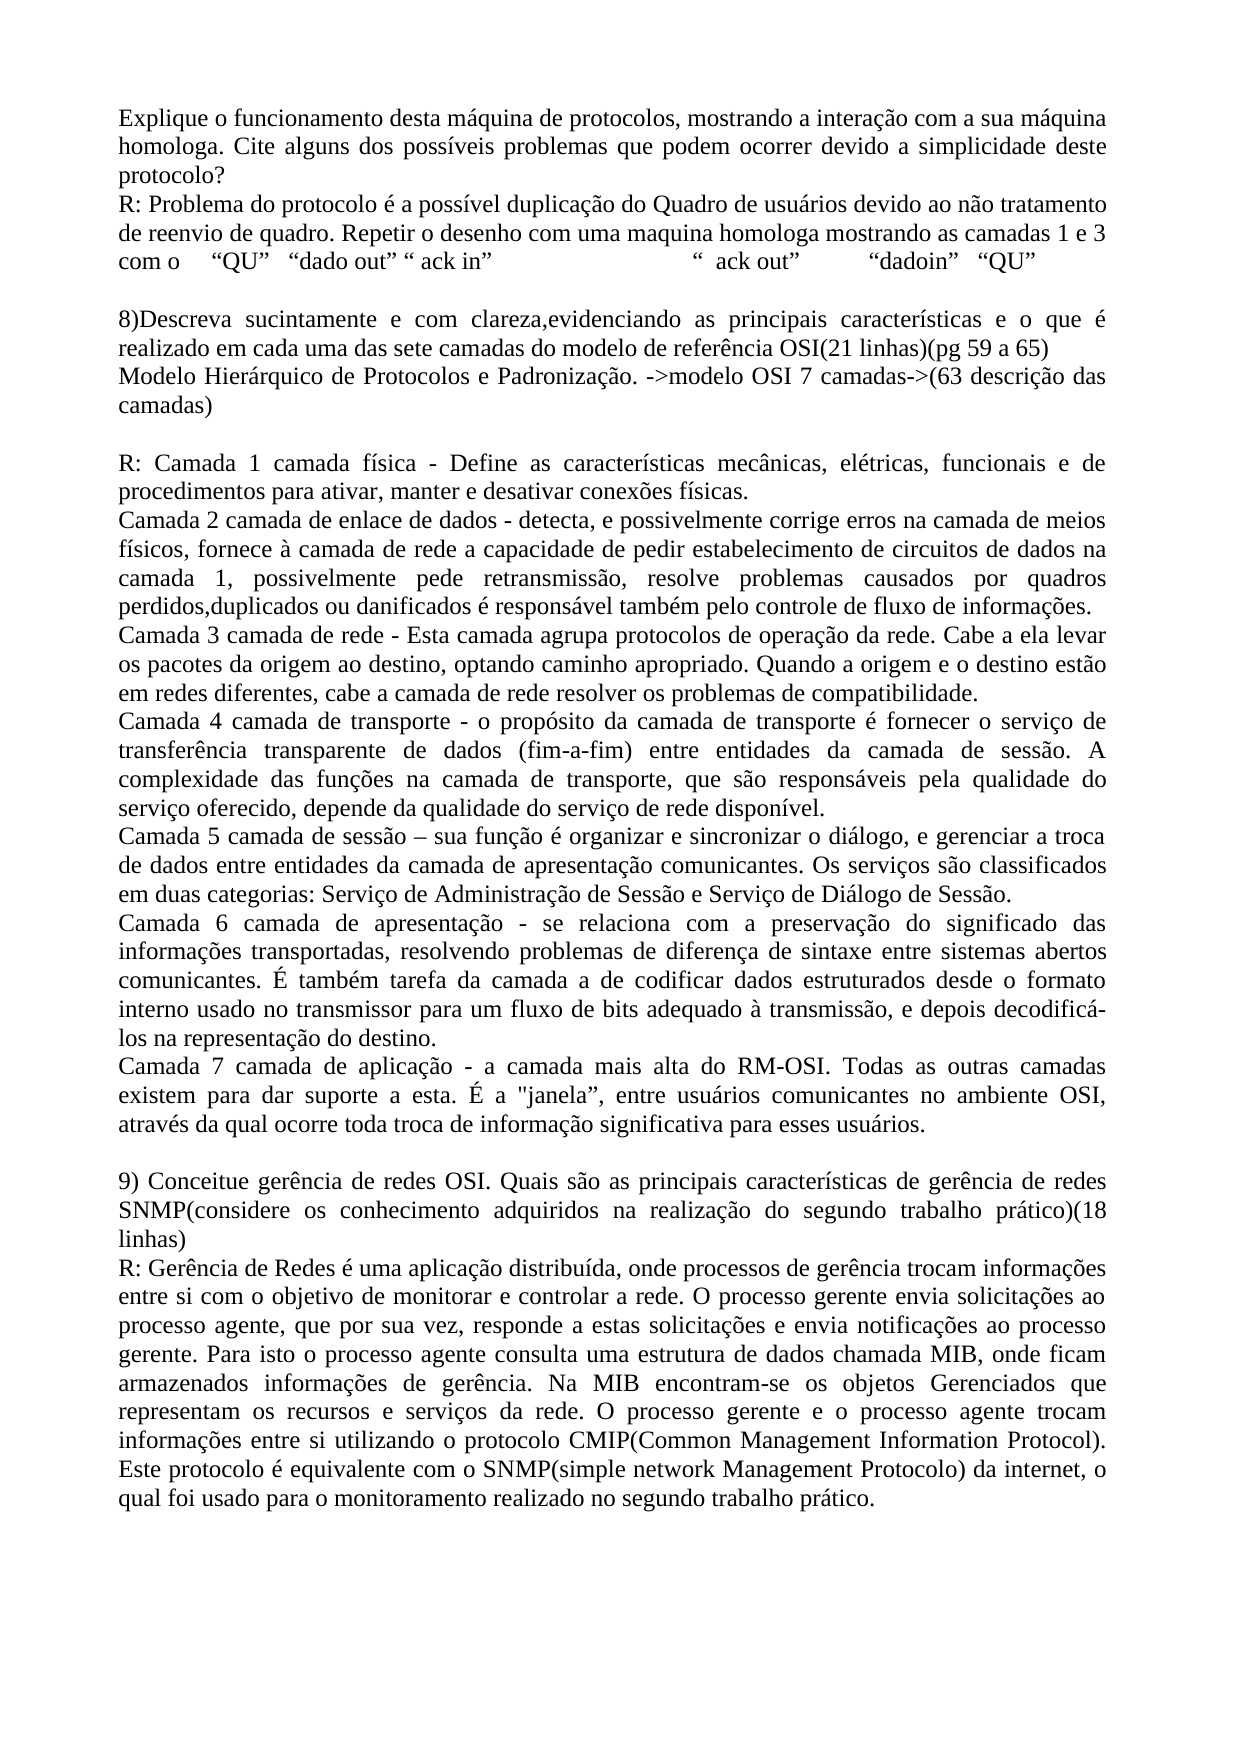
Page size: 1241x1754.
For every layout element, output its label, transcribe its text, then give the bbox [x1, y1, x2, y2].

text R: Problema do protocolo é a possível duplicação do Quadro de usuários devido ao não tratamento de reenvio de quadro. Repetir o desenho com uma maquina homologa mostrando as camadas 1 e 3 com o “QU” “dado out” “ ack in” “ ack out” “dadoin” “QU” [118, 189, 1107, 275]
text Modelo Hierárquico de Protocolos e Padronização. ->modelo OSI 7 camadas->(63 descrição das camadas) [118, 361, 1107, 419]
text R: Camada 1 camada física - Define as características mecânicas, elétricas, funcionais e de procedimentos para ativar, manter e desativar conexões físicas. [118, 448, 1107, 505]
text Camada 2 camada de enlace de dados - detecta, e possivelmente corrige erros na camada de meios físicos, fornece à camada de rede a capacidade de pedir estabelecimento de circuitos de dados na camada 1, possivelmente pede retransmissão, resolve problemas causados por quadros perdidos,duplicados ou danificados é responsável também pelo controle de fluxo de informações. [118, 505, 1107, 620]
text 8)Descreva sucintamente e com clareza,evidenciando as principais características e o que é realizado em cada uma das sete camadas do modelo de referência OSI(21 linhas)(pg 59 a 65) [118, 304, 1107, 361]
text Camada 7 camada de aplicação - a camada mais alta do RM-OSI. Todas as outras camadas existem para dar suporte a esta. É a "janela”, entre usuários comunicantes no ambiente OSI, através da qual ocorre toda troca de informação significativa para esses usuários. [118, 1051, 1107, 1138]
text Explique o funcionamento desta máquina de protocolos, mostrando a interação com a sua máquina homologa. Cite alguns dos possíveis problemas que podem ocorrer devido a simplicidade deste protocolo? [118, 103, 1107, 189]
text Camada 5 camada de sessão – sua função é organizar e sincronizar o diálogo, e gerenciar a troca de dados entre entidades da camada de apresentação comunicantes. Os serviços são classificados em duas categorias: Serviço de Administração de Sessão e Serviço de Diálogo de Sessão. [118, 821, 1107, 908]
text 9) Conceitue gerência de redes OSI. Quais são as principais características de gerência de redes SNMP(considere os conhecimento adquiridos na realização do segundo trabalho prático)(18 linhas) [118, 1166, 1107, 1253]
text Camada 3 camada de rede - Esta camada agrupa protocolos de operação da rede. Cabe a ela levar os pacotes da origem ao destino, optando caminho apropriado. Quando a origem e o destino estão em redes diferentes, cabe a camada de rede resolver os problemas de compatibilidade. [118, 620, 1107, 706]
text Camada 6 camada de apresentação - se relaciona com a preservação do significado das informações transportadas, resolvendo problemas de diferença de sintaxe entre sistemas abertos comunicantes. É também tarefa da camada a de codificar dados estruturados desde o formato interno usado no transmissor para um fluxo de bits adequado à transmissão, e depois decodificá-los na representação do destino. [118, 908, 1107, 1051]
text Camada 4 camada de transporte - o propósito da camada de transporte é fornecer o serviço de transferência transparente de dados (fim-a-fim) entre entidades da camada de sessão. A complexidade das funções na camada de transporte, que são responsáveis pela qualidade do serviço oferecido, depende da qualidade do serviço de rede disponível. [118, 706, 1107, 821]
text R: Gerência de Redes é uma aplicação distribuída, onde processos de gerência trocam informações entre si com o objetivo de monitorar e controlar a rede. O processo gerente envia solicitações ao processo agente, que por sua vez, responde a estas solicitações e envia notificações ao processo gerente. Para isto o processo agente consulta uma estrutura de dados chamada MIB, onde ficam armazenados informações de gerência. Na MIB encontram-se os objetos Gerenciados que representam os recursos e serviços da rede. O processo gerente e o processo agente trocam informações entre si utilizando o protocolo CMIP(Common Management Information Protocol). Este protocolo é equivalente com o SNMP(simple network Management Protocolo) da internet, o qual foi usado para o monitoramento realizado no segundo trabalho prático. [118, 1253, 1107, 1511]
